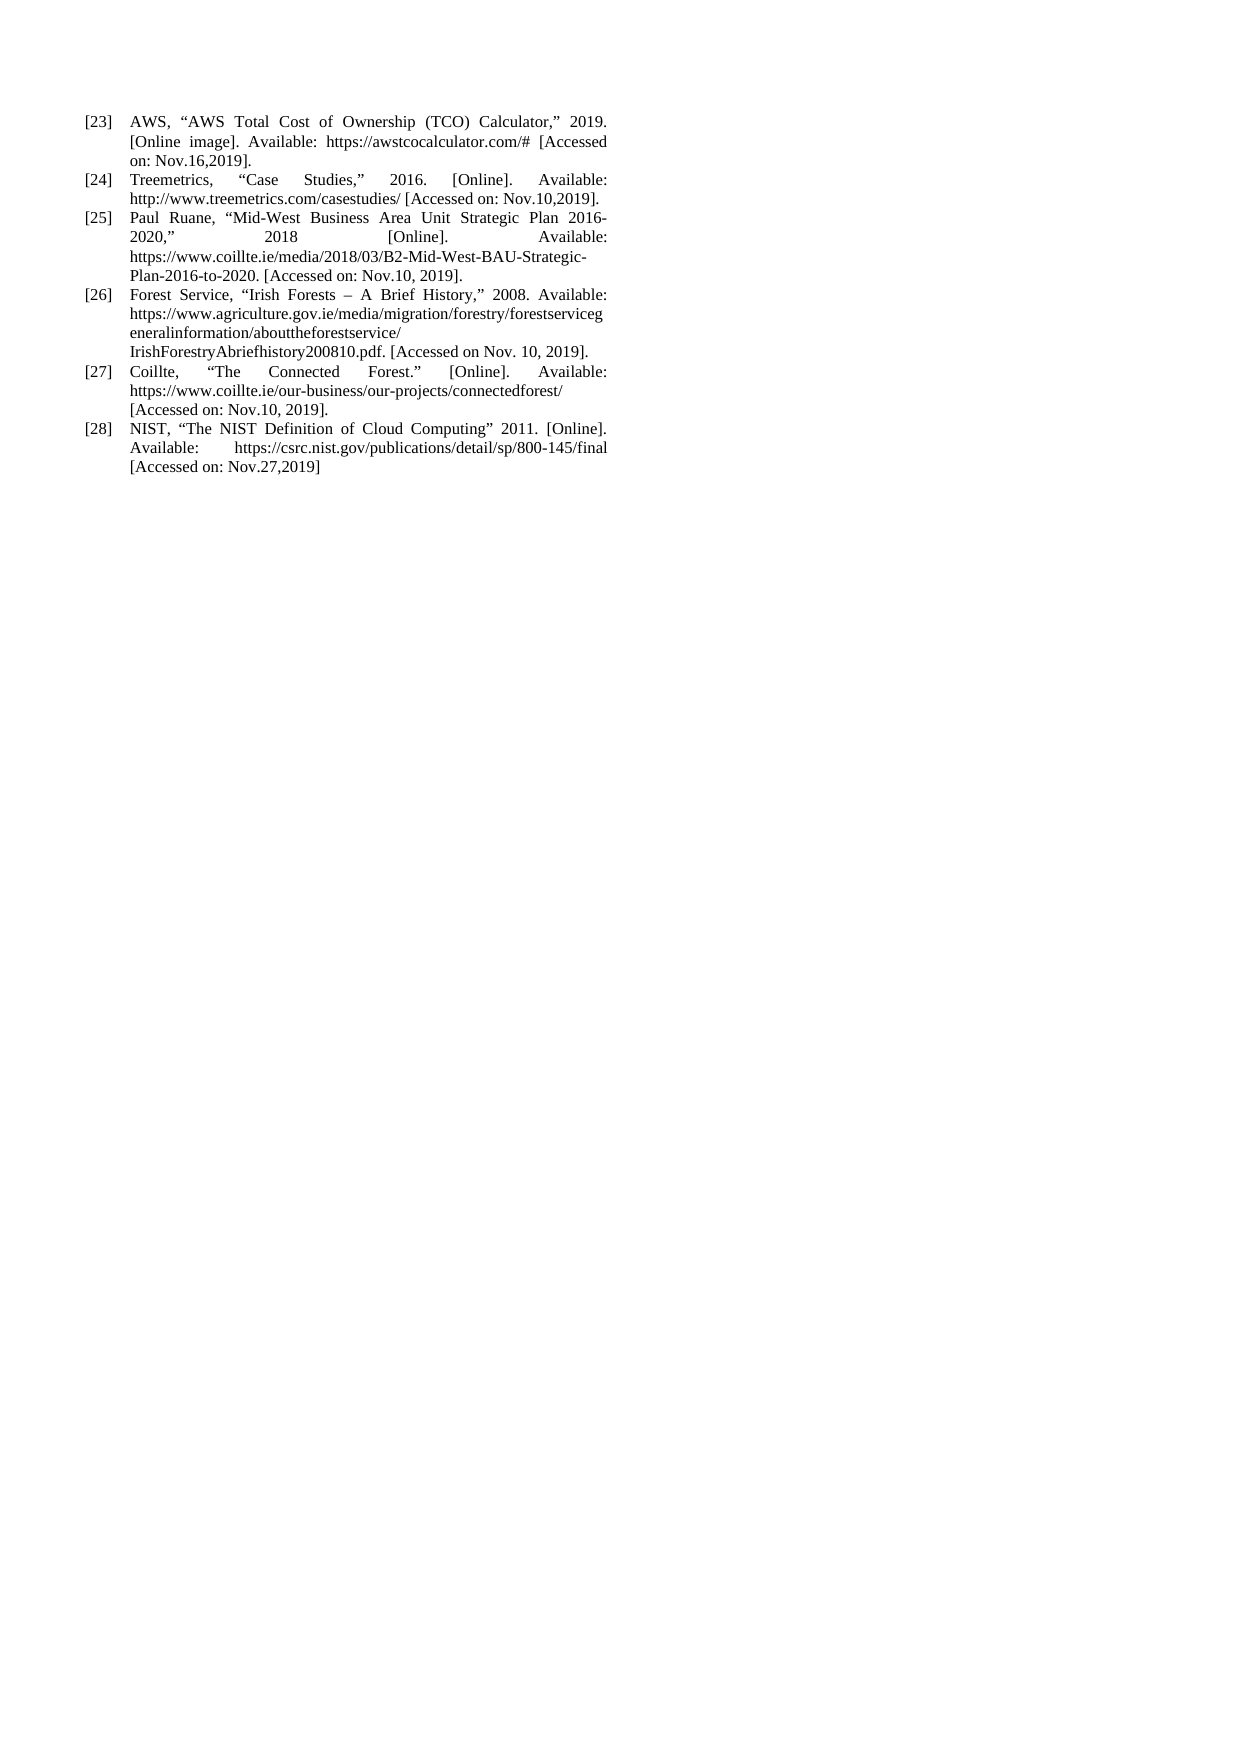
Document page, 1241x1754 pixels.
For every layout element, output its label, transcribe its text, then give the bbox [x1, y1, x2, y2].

text Coillte, “The Connected Forest.” [Online]. Available: https://www.coillte.ie/our-business/our-projects/connectedforest/ [Accessed on: Nov.10, 2019]. [84, 361, 608, 419]
text NIST, “The NIST Definition of Cloud Computing” 2011. [Online]. Available: https://csrc.nist.gov/publications/detail/sp/800-145/final [Accessed on: Nov.27,2019] [84, 419, 608, 476]
text Treemetrics, “Case Studies,” 2016. [Online]. Available: http://www.treemetrics.com/casestudies/ [Accessed on: Nov.10,2019]. [84, 170, 608, 208]
text Forest Service, “Irish Forests – A Brief History,” 2008. Available: https://www.agriculture.gov.ie/media/migration/forestry/forestservicegeneralinformation/abouttheforestservice/IrishForestryAbriefhistory200810.pdf. [Accessed on Nov. 10, 2019]. [84, 285, 608, 361]
text Paul Ruane, “Mid-West Business Area Unit Strategic Plan 2016-2020,” 2018 [Online]. Available: https://www.coillte.ie/media/2018/03/B2-Mid-West-BAU-Strategic-Plan-2016-to-2020. [Accessed on: Nov.10, 2019]. [84, 208, 608, 285]
text AWS, “AWS Total Cost of Ownership (TCO) Calculator,” 2019. [Online image]. Available: https://awstcocalculator.com/# [Accessed on: Nov.16,2019]. [84, 112, 608, 170]
